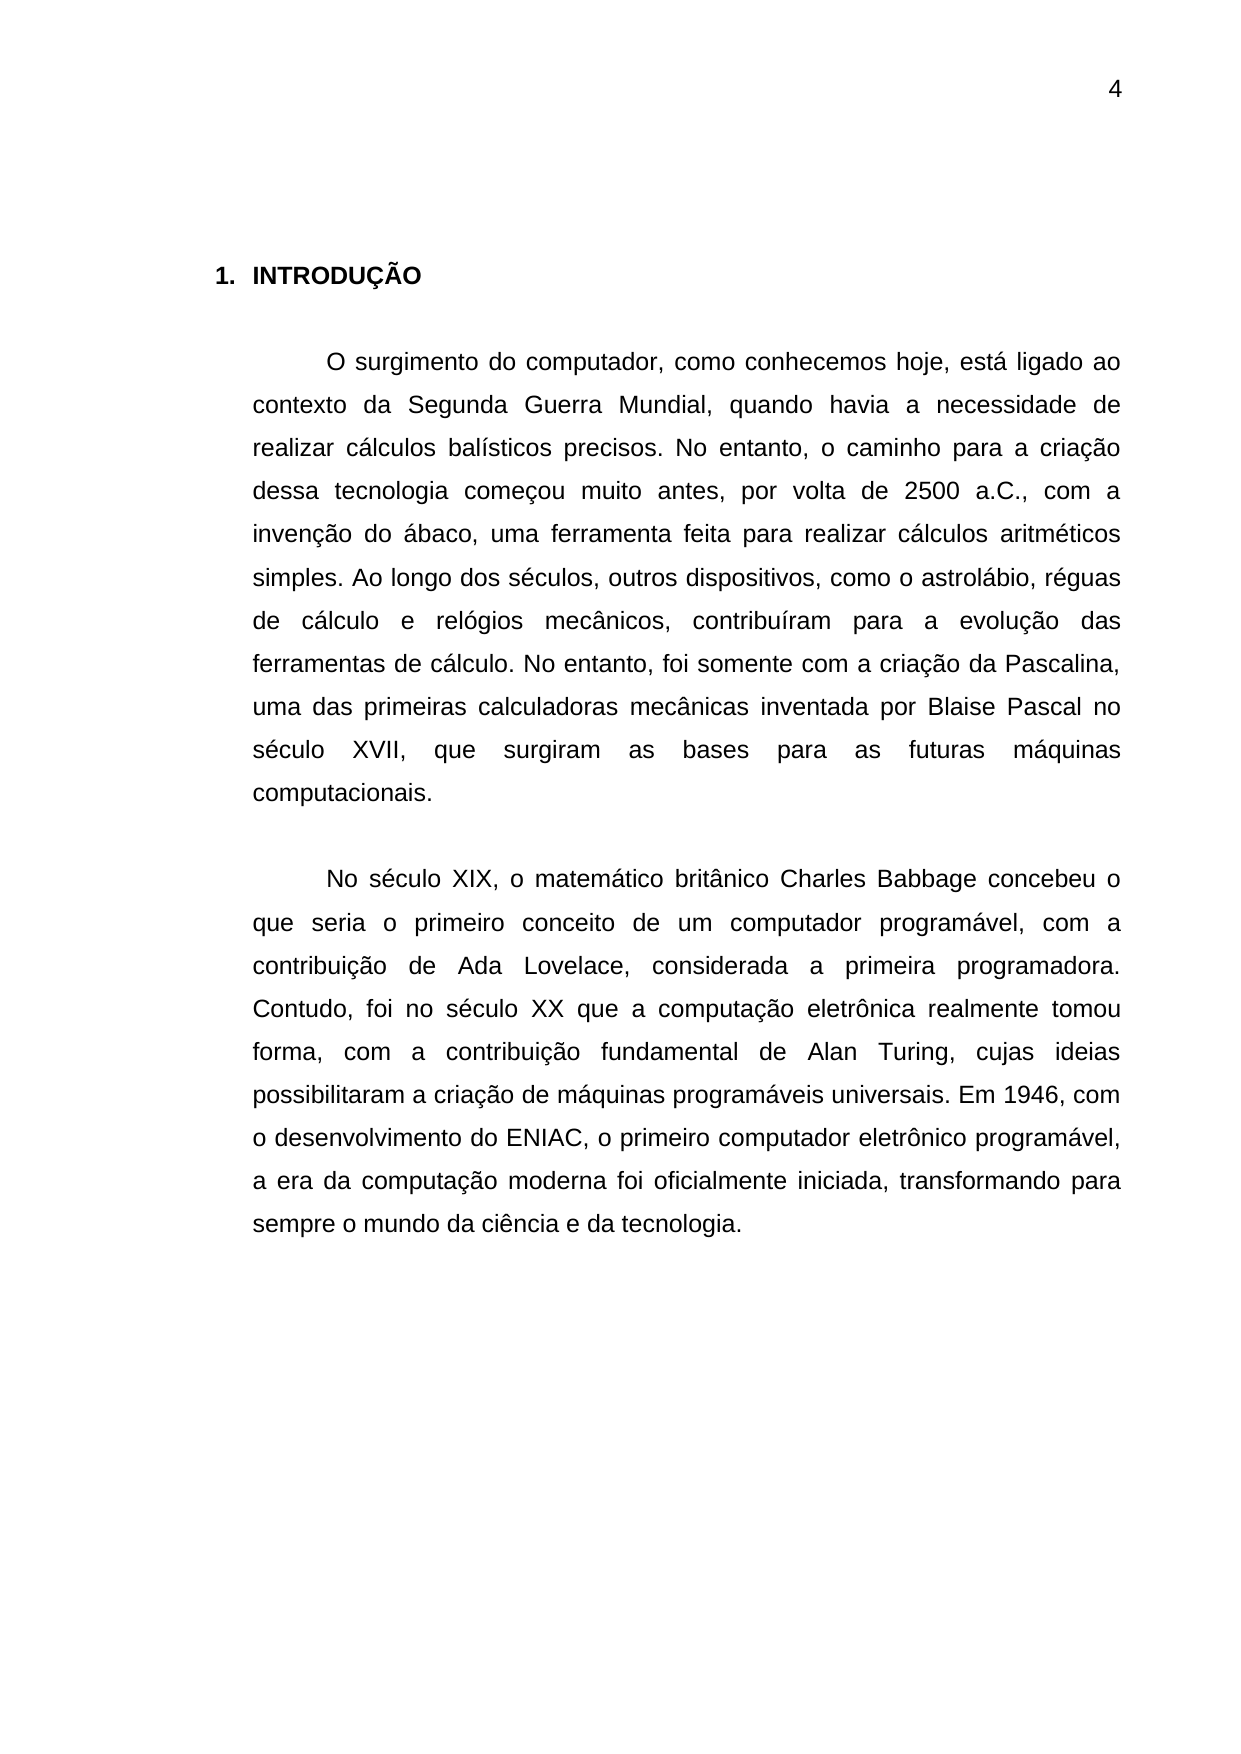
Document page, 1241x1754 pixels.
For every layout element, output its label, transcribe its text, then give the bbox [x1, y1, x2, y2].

text iNTRODUÇÃO [215, 261, 1122, 289]
text No século XIX, o matemático britânico Charles Babbage concebeu o que seria o primeiro conceito de um computador programável, com a contribuição de Ada Lovelace, considerada a primeira programadora. Contudo, foi no século XX que a computação eletrônica realmente tomou forma, com a contribuição fundamental de Alan Turing, cujas ideias possibilitaram a criação de máquinas programáveis universais. Em 1946, com o desenvolvimento do ENIAC, o primeiro computador eletrônico programável, a era da computação moderna foi oficialmente iniciada, transformando para sempre o mundo da ciência e da tecnologia. [252, 864, 1122, 1238]
text O surgimento do computador, como conhecemos hoje, está ligado ao contexto da Segunda Guerra Mundial, quando havia a necessidade de realizar cálculos balísticos precisos. No entanto, o caminho para a criação dessa tecnologia começou muito antes, por volta de 2500 a.C., com a invenção do ábaco, uma ferramenta feita para realizar cálculos aritméticos simples. Ao longo dos séculos, outros dispositivos, como o astrolábio, réguas de cálculo e relógios mecânicos, contribuíram para a evolução das ferramentas de cálculo. No entanto, foi somente com a criação da Pascalina, uma das primeiras calculadoras mecânicas inventada por Blaise Pascal no século XVII, que surgiram as bases para as futuras máquinas computacionais. [252, 347, 1122, 807]
